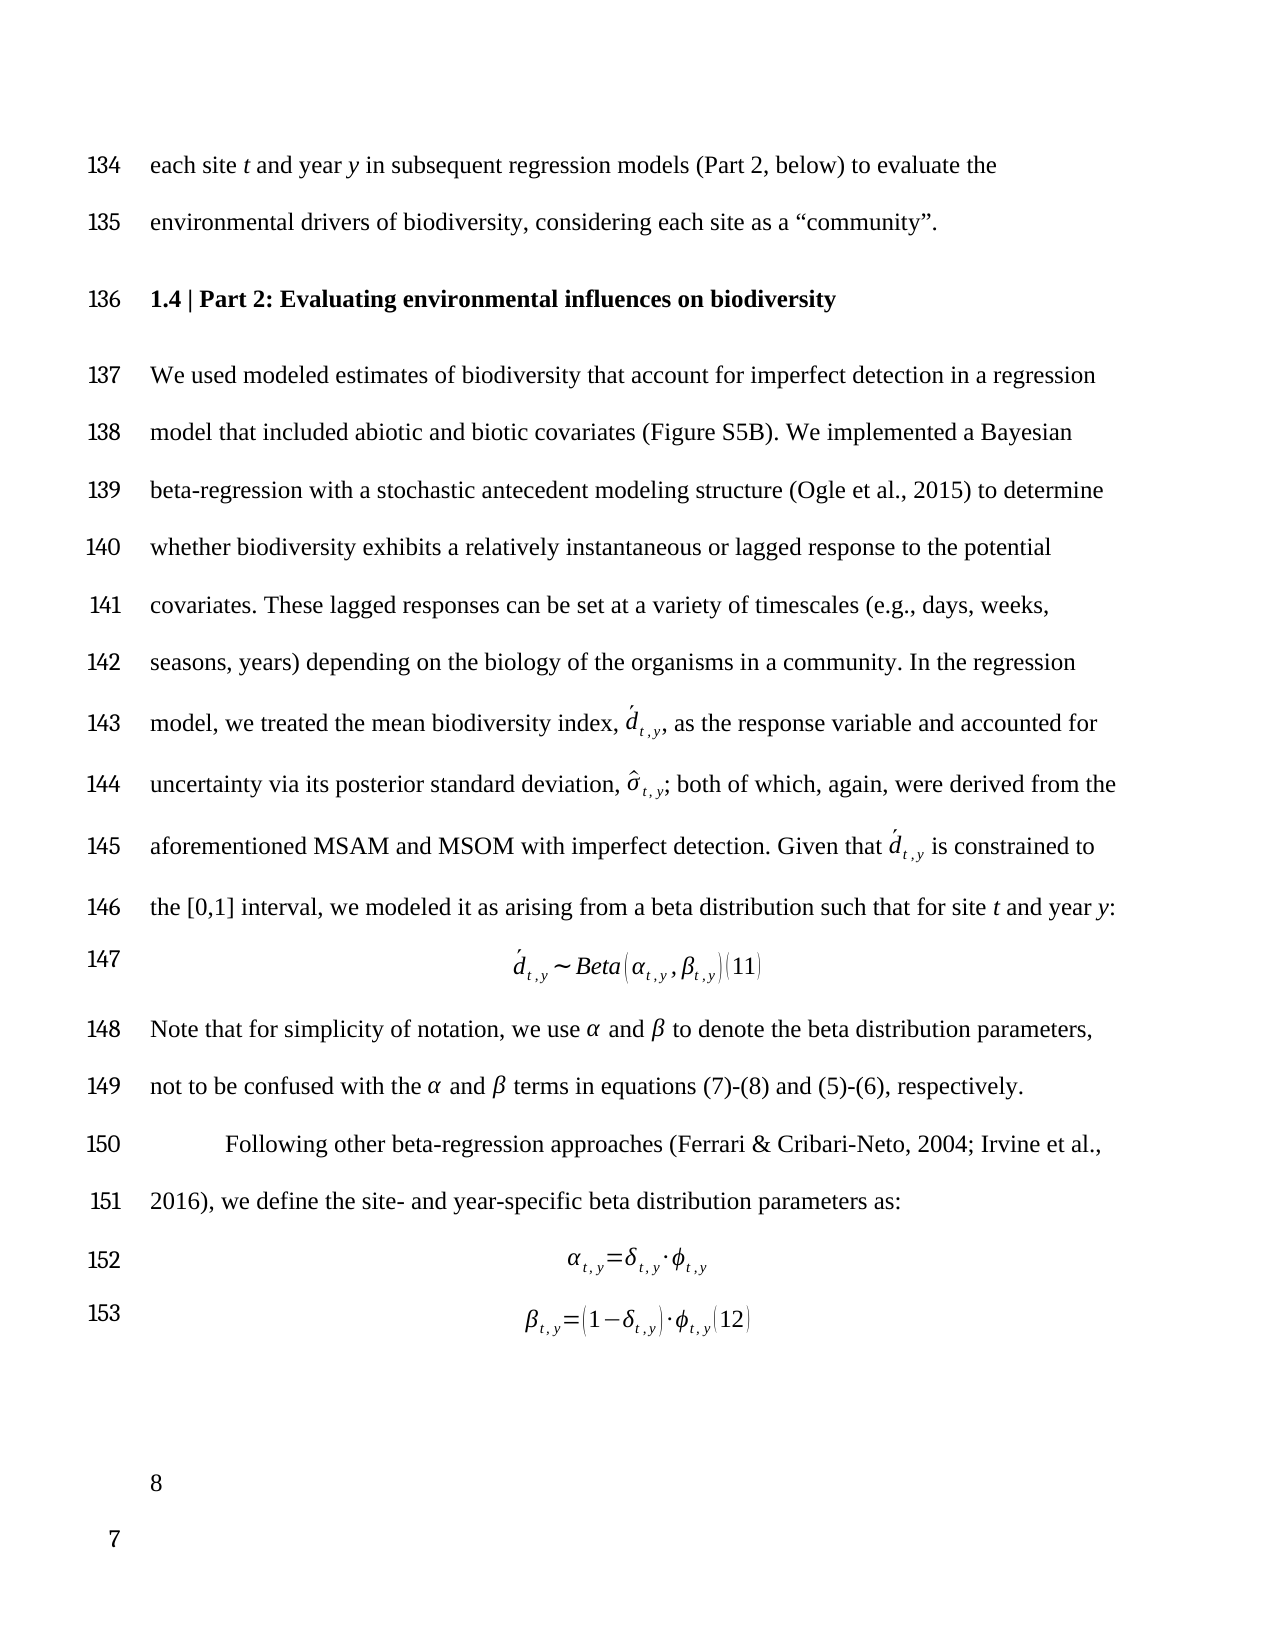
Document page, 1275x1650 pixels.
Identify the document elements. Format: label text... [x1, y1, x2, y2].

text 1.4 | Part 2: Evaluating environmental influences on biodiversity [150, 284, 1125, 312]
text We used modeled estimates of biodiversity that account for imperfect detection in a regression model that included abiotic and biotic covariates (Figure S5B). We implemented a Bayesian beta-regression with a stochastic antecedent modeling structure (Ogle et al., 2015) to determine whether biodiversity exhibits a relatively instantaneous or lagged response to the potential covariates. These lagged responses can be set at a variety of timescales (e.g., days, weeks, seasons, years) depending on the biology of the organisms in a community. In the regression model, we treated the mean biodiversity index, , as the response variable and accounted for uncertainty via its posterior standard deviation, ; both of which, again, were derived from the aforementioned MSAM and MSOM with imperfect detection. Given that is constrained to the [0,1] interval, we modeled it as arising from a beta distribution such that for site t and year y: [150, 360, 1125, 920]
text Following other beta-regression approaches (Ferrari & Cribari-Neto, 2004; Irvine et al., 2016), we define the site- and year-specific beta distribution parameters as: [150, 1129, 1125, 1215]
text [150, 150, 1125, 236]
text Note that for simplicity of notation, we use and to denote the beta distribution parameters, not to be confused with the and terms in equations (7)-(8) and (5)-(6), respectively. [150, 1014, 1125, 1100]
